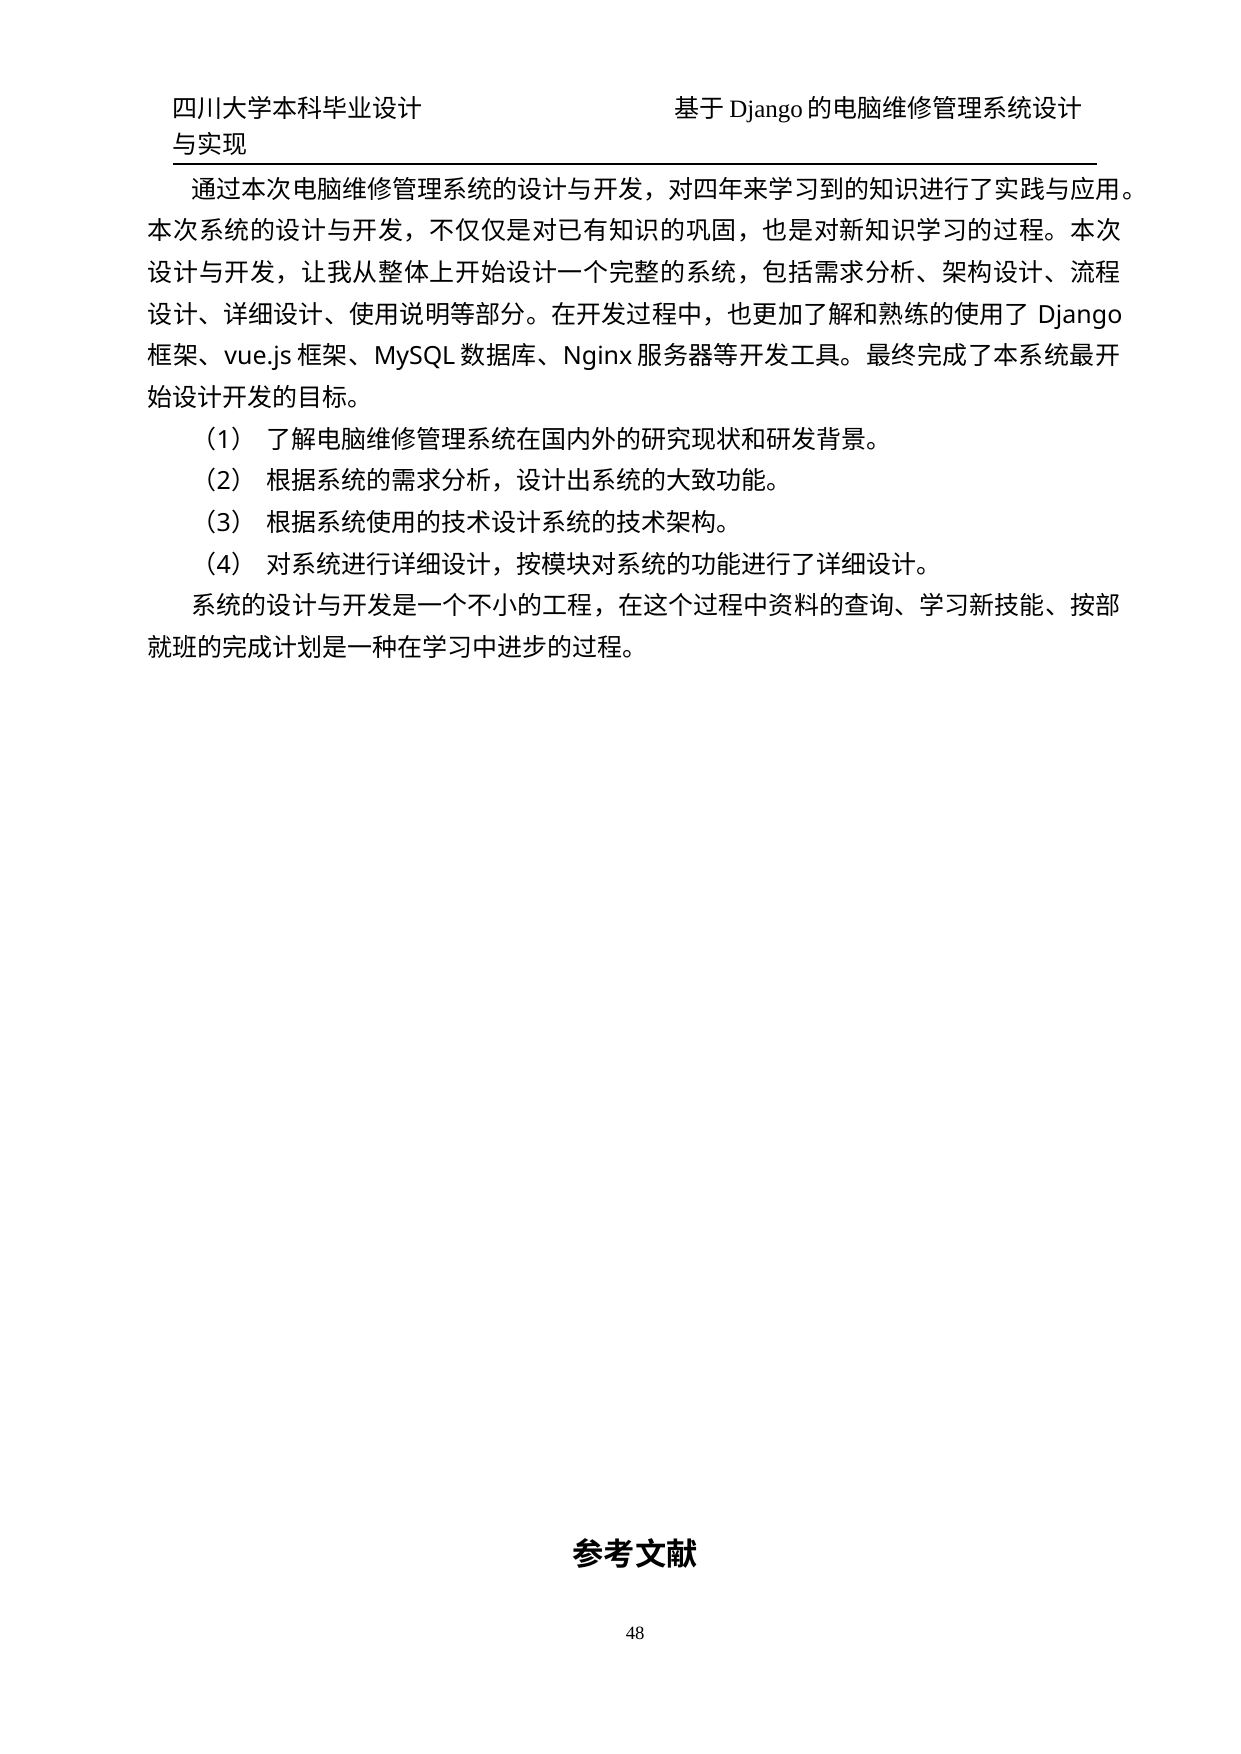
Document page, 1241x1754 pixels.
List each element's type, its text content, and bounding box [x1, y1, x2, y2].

list 根据系统使用的技术设计系统的技术架构。 [191, 498, 1122, 540]
text 系统的设计与开发是一个不小的工程，在这个过程中资料的查询、学习新技能、按部就班的完成计划是一种在学习中进步的过程。 [148, 581, 1122, 665]
list 对系统进行详细设计，按模块对系统的功能进行了详细设计。 [191, 540, 1122, 581]
title 参考文献 [148, 1532, 1122, 1574]
list 根据系统的需求分析，设计出系统的大致功能。 [191, 456, 1122, 498]
list 了解电脑维修管理系统在国内外的研究现状和研发背景。 [191, 415, 1122, 456]
